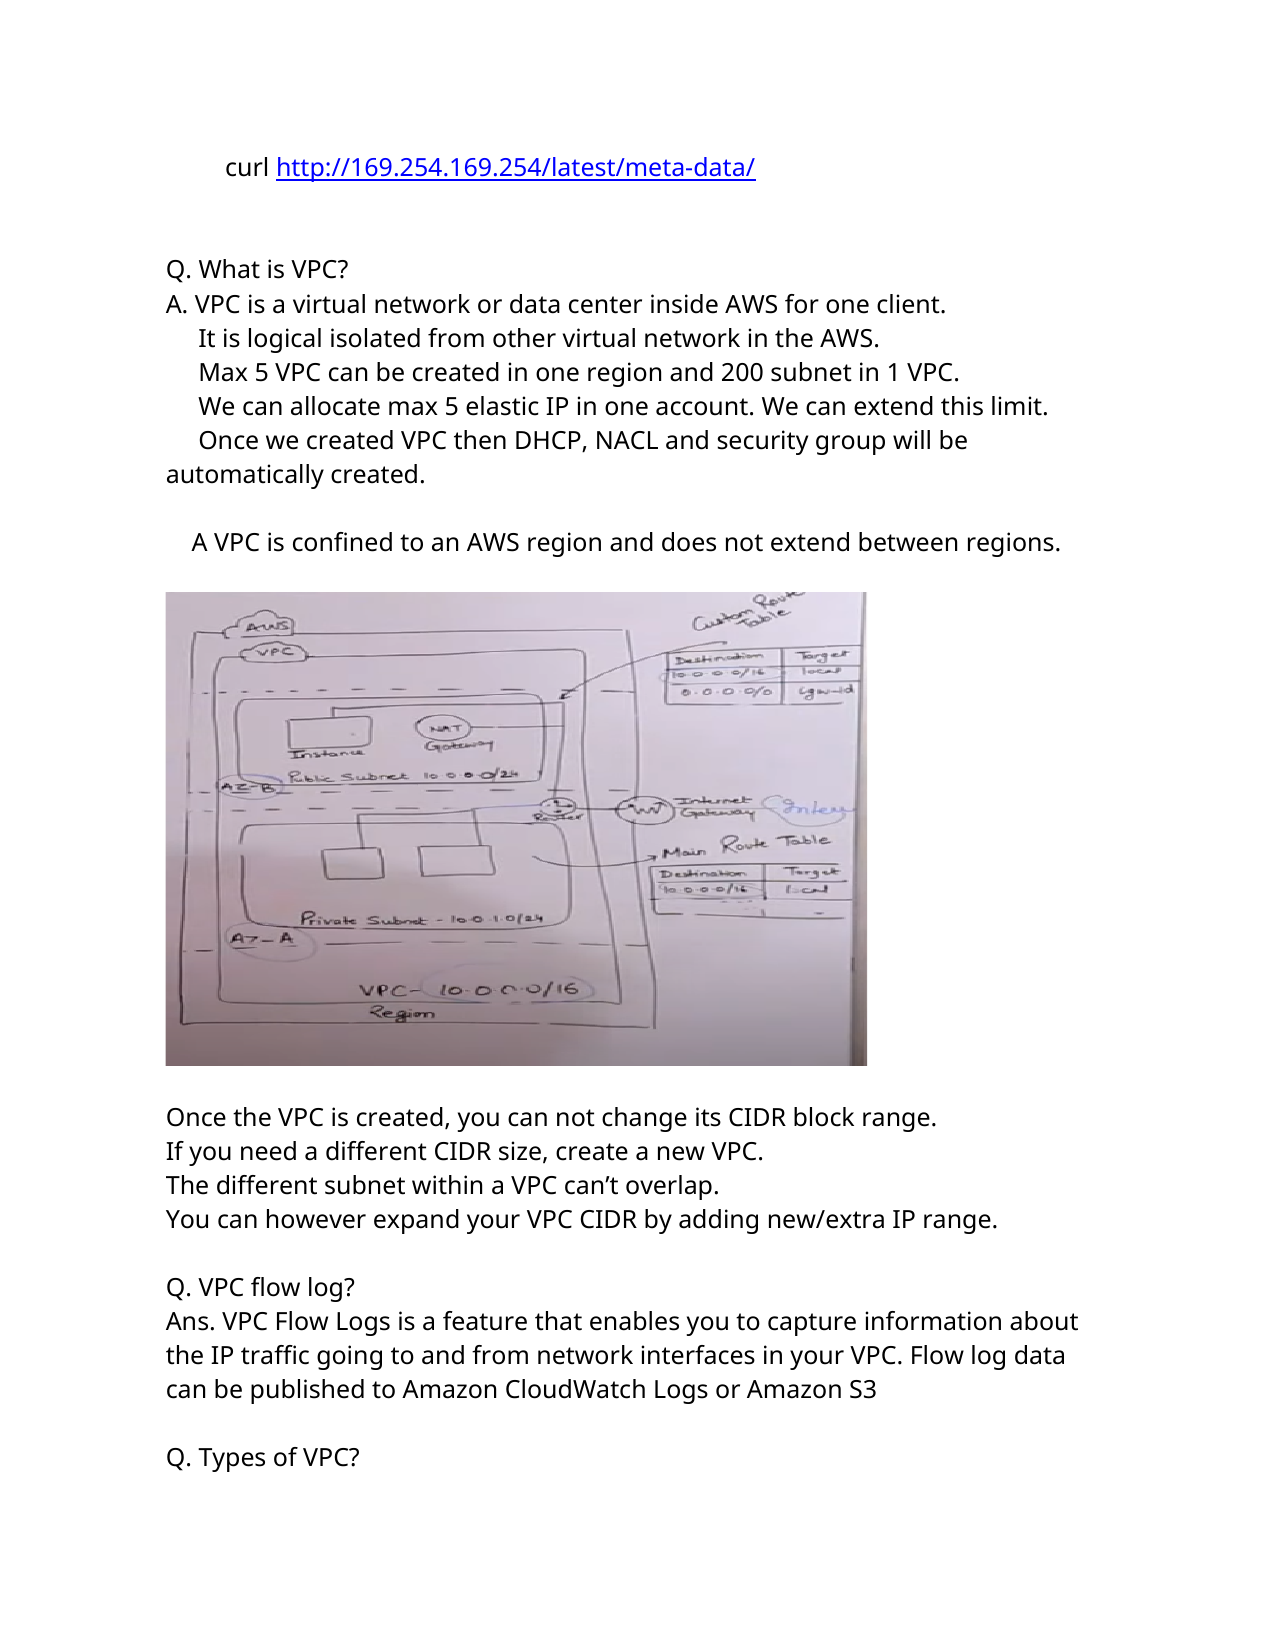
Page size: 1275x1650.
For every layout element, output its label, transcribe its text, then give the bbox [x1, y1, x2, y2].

text It is logical isolated from other virtual network in the AWS. [166, 320, 1109, 354]
text We can allocate max 5 elastic IP in one account. We can extend this limit. [166, 388, 1109, 422]
text You can however expand your VPC CIDR by adding new/extra IP range. [166, 1202, 1109, 1236]
text Once the VPC is created, you can not change its CIDR block range. [166, 1099, 1109, 1133]
text Q. What is VPC? [166, 252, 1109, 286]
text Max 5 VPC can be created in one region and 200 subnet in 1 VPC. [166, 354, 1109, 388]
text A. VPC is a virtual network or data center inside AWS for one client. [166, 286, 1109, 320]
text The different subnet within a VPC can’t overlap. [166, 1167, 1109, 1202]
text A VPC is confined to an AWS region and does not extend between regions. [166, 525, 1109, 559]
text Once we created VPC then DHCP, NACL and security group will be automatically created. [166, 422, 1109, 491]
text If you need a different CIDR size, create a new VPC. [166, 1133, 1109, 1167]
text Ans. VPC Flow Logs is a feature that enables you to capture information about the IP traffic going to and from network interfaces in your VPC. Flow log data can be published to Amazon CloudWatch Logs or Amazon S3 [166, 1304, 1109, 1406]
text Q. Types of VPC? [166, 1440, 1109, 1474]
text Q. VPC flow log? [166, 1270, 1109, 1304]
picture [165, 592, 868, 1066]
text curl http://169.254.169.254/latest/meta-data/ [166, 150, 1109, 184]
